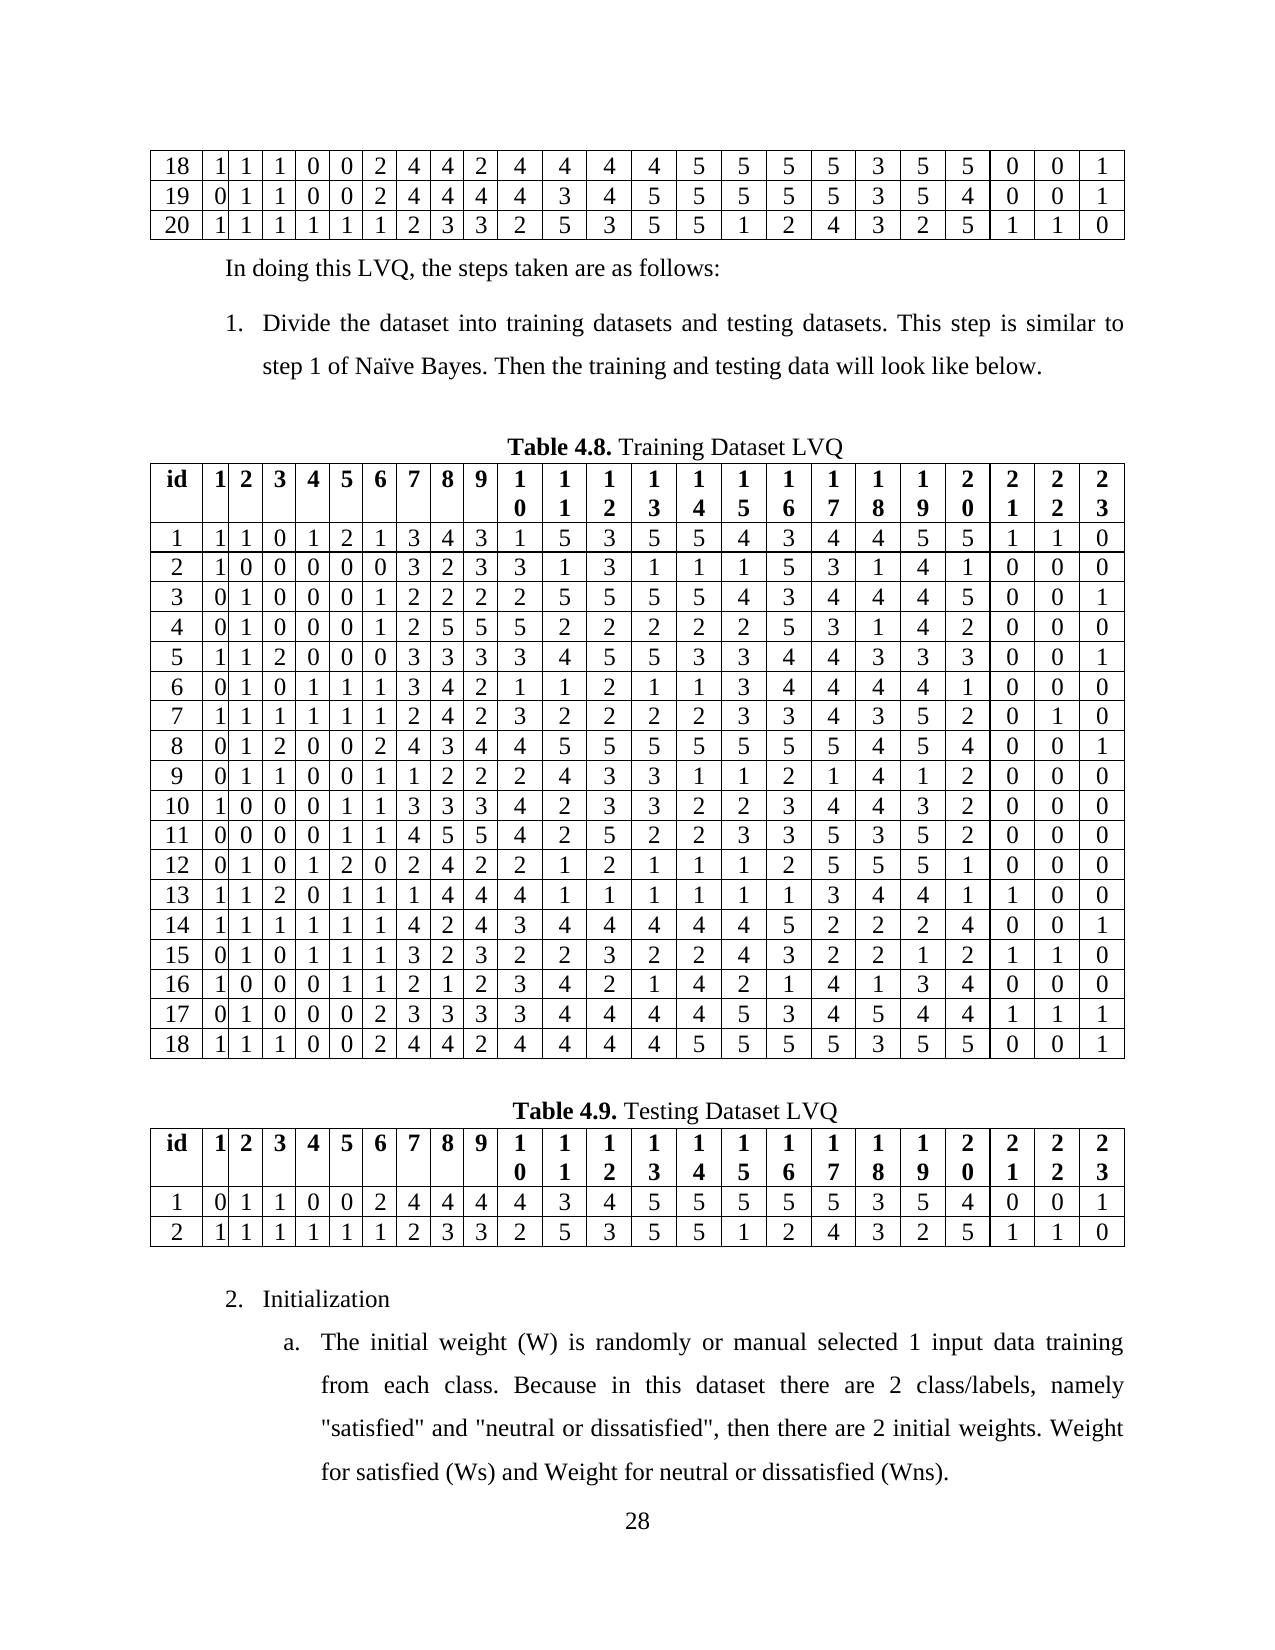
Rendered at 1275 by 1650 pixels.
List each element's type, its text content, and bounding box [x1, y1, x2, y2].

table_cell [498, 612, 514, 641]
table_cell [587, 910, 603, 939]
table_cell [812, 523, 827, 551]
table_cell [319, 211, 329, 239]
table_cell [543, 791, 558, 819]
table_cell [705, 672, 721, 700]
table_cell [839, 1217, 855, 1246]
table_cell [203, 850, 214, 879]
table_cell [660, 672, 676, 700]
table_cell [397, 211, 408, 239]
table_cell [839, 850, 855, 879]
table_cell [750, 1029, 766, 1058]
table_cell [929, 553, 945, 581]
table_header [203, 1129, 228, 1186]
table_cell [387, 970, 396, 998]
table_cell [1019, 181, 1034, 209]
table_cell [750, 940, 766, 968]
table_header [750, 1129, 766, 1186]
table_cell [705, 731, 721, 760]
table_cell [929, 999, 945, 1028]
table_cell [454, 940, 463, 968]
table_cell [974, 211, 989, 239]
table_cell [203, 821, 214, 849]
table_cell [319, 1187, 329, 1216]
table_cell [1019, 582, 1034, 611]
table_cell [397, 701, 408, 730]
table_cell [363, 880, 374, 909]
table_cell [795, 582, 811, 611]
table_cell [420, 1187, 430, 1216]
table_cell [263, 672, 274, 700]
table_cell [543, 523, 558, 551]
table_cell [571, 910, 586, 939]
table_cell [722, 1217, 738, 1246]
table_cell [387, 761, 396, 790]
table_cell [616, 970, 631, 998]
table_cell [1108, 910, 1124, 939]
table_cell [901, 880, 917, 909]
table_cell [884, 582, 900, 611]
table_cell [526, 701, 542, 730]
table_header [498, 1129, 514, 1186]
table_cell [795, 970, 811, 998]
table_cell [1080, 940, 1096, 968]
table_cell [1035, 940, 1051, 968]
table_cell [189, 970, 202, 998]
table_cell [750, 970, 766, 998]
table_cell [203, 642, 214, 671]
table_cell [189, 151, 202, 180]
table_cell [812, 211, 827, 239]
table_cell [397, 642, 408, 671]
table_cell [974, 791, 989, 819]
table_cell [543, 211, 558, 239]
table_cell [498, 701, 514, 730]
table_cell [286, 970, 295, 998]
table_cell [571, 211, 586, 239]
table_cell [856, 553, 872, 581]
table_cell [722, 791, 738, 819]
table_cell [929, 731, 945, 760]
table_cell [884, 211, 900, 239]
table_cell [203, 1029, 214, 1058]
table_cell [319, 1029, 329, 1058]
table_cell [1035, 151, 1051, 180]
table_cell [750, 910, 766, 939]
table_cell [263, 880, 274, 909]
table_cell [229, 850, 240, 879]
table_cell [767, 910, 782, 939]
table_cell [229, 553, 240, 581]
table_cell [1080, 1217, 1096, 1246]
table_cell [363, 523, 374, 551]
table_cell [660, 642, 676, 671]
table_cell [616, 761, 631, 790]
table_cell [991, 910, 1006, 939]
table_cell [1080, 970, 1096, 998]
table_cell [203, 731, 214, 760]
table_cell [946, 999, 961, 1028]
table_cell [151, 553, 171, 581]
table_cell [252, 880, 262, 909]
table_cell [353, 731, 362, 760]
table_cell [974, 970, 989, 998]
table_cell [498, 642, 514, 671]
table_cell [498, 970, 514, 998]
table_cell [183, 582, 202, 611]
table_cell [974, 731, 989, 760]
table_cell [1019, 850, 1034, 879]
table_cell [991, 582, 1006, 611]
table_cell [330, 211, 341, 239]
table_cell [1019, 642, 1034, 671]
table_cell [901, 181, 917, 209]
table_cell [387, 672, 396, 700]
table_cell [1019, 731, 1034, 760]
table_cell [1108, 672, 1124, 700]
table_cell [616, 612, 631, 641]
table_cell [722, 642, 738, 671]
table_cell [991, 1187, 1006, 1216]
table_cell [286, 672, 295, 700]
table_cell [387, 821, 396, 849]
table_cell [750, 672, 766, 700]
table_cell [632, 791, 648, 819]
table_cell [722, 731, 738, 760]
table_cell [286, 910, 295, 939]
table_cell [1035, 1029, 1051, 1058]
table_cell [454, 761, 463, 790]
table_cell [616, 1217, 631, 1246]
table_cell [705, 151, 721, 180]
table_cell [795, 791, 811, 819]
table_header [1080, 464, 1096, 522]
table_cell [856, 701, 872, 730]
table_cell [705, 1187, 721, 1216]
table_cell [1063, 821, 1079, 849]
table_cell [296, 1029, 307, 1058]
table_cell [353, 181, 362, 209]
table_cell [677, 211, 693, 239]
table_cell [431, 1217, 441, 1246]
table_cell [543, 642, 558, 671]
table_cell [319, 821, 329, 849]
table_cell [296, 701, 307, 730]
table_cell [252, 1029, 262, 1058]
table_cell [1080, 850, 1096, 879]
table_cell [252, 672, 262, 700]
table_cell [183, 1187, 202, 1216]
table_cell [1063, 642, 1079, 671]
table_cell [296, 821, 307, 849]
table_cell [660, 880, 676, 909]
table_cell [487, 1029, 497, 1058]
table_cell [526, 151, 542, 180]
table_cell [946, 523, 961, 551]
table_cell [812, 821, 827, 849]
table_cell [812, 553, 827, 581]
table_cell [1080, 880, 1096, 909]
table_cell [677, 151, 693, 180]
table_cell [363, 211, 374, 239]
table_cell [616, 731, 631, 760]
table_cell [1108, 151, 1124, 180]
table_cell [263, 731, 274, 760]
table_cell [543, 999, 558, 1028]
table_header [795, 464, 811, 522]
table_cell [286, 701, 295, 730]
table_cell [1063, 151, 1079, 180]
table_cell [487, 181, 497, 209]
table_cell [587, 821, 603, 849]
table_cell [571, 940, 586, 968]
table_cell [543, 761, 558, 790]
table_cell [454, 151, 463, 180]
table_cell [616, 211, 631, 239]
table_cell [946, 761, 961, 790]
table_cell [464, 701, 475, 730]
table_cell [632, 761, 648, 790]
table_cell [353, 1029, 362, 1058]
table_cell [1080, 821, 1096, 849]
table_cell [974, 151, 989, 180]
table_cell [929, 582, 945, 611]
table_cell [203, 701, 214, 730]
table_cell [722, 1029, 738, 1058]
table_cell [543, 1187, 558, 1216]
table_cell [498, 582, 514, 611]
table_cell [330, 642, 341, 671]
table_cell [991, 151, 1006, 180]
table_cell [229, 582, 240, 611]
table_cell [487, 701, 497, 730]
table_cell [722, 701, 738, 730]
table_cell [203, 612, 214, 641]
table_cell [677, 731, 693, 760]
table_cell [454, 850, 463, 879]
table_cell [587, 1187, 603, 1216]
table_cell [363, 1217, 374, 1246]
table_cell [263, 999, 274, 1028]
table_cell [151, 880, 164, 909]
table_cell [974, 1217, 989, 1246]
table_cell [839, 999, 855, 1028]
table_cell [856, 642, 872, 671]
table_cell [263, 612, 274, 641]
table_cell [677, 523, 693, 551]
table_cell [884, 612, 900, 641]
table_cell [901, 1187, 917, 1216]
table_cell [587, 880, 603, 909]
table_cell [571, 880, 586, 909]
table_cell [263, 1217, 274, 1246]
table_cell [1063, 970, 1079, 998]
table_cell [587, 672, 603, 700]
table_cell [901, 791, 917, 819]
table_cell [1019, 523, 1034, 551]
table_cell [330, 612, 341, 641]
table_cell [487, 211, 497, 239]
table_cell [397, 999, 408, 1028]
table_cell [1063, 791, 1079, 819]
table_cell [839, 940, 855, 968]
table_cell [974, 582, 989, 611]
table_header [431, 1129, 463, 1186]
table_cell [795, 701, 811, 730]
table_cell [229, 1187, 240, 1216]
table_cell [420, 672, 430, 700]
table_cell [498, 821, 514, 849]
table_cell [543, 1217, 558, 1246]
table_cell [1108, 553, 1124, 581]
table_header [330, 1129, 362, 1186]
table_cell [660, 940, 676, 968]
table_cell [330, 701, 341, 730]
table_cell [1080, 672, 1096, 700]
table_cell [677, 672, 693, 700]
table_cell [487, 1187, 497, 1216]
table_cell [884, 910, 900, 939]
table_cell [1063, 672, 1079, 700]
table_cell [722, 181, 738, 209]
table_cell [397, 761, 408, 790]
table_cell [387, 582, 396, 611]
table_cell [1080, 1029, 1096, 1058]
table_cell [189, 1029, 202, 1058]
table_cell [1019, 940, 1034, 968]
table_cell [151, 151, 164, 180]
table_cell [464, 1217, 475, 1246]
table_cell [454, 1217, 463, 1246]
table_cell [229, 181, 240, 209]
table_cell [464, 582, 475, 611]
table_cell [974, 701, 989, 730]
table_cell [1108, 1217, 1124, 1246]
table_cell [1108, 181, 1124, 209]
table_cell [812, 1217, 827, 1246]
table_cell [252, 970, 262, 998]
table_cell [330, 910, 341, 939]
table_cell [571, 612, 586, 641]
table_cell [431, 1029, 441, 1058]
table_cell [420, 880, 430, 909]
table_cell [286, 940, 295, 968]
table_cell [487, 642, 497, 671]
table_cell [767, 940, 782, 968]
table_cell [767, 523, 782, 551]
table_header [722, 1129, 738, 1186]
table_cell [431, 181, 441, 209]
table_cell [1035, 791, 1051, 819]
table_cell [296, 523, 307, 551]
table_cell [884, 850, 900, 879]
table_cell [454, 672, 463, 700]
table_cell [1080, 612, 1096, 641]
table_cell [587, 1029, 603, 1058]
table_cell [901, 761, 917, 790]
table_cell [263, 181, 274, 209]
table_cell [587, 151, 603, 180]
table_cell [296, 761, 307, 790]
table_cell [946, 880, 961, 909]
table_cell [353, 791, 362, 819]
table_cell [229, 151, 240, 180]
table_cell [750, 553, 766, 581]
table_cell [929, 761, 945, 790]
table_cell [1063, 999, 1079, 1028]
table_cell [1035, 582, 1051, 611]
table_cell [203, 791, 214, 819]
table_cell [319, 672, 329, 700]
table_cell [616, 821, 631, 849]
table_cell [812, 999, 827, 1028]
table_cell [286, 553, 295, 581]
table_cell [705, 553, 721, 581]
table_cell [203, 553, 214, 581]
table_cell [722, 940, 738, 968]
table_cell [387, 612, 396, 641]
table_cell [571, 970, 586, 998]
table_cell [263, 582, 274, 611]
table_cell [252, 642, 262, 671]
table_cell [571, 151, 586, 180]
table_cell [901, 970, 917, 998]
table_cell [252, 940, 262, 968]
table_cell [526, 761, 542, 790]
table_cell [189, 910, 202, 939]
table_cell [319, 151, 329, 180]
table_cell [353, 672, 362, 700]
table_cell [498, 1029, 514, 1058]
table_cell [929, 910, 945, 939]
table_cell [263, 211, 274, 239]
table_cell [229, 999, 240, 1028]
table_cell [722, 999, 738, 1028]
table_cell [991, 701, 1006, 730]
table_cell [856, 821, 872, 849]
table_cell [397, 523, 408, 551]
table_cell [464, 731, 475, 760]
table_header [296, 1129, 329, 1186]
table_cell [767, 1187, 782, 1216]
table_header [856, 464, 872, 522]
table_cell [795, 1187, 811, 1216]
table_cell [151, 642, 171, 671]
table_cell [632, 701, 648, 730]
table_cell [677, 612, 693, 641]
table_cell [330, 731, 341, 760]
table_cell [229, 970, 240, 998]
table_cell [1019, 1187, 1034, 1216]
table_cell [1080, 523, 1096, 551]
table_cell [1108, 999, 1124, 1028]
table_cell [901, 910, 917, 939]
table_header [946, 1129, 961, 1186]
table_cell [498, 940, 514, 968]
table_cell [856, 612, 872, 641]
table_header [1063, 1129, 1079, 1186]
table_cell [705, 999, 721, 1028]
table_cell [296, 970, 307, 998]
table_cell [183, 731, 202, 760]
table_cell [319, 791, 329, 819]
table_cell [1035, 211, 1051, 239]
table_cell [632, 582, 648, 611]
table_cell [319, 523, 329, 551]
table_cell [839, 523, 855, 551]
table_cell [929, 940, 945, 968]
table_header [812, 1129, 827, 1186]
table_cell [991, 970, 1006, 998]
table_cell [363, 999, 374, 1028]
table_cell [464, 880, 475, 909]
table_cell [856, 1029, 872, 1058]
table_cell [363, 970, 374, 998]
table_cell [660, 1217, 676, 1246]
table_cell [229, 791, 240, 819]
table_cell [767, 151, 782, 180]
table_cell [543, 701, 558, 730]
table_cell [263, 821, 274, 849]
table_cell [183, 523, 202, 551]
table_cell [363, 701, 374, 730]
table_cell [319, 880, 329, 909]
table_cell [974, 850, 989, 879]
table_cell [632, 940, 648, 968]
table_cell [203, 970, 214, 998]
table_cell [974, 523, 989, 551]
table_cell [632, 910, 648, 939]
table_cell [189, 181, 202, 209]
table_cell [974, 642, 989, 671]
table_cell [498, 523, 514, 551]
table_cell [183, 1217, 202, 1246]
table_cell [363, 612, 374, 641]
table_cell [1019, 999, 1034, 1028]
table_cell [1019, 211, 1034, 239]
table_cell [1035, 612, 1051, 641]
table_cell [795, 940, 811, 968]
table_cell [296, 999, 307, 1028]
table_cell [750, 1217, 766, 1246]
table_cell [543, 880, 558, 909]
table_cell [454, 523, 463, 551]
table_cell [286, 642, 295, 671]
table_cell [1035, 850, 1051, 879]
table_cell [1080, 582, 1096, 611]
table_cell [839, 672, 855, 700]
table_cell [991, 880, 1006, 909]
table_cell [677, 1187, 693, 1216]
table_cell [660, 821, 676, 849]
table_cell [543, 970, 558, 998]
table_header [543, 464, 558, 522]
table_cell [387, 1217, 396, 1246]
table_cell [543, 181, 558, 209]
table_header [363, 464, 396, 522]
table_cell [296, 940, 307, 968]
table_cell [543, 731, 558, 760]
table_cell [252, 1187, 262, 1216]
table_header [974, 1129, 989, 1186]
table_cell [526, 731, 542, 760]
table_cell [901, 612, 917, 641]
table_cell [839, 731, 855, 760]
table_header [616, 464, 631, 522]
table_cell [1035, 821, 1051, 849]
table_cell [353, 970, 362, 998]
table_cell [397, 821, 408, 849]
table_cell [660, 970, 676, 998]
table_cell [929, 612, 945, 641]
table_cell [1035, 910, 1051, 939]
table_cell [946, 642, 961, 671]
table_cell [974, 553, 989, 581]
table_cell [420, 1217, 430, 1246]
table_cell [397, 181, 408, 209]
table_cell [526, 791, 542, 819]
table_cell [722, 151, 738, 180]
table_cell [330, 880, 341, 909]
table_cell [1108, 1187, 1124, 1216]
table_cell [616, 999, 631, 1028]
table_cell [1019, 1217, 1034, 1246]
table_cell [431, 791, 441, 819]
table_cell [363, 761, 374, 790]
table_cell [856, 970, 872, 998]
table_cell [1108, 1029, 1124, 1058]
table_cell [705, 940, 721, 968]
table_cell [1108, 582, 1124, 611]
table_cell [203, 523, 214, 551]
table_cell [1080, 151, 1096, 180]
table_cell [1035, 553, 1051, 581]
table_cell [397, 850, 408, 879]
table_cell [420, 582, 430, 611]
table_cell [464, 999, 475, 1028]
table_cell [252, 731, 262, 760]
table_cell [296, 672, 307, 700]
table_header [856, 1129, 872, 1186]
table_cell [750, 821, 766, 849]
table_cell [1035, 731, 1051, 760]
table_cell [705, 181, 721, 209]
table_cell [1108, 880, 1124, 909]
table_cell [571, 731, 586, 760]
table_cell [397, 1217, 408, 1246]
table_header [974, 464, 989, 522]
text In doing this LVQ, the steps taken are as follows: [150, 253, 1125, 282]
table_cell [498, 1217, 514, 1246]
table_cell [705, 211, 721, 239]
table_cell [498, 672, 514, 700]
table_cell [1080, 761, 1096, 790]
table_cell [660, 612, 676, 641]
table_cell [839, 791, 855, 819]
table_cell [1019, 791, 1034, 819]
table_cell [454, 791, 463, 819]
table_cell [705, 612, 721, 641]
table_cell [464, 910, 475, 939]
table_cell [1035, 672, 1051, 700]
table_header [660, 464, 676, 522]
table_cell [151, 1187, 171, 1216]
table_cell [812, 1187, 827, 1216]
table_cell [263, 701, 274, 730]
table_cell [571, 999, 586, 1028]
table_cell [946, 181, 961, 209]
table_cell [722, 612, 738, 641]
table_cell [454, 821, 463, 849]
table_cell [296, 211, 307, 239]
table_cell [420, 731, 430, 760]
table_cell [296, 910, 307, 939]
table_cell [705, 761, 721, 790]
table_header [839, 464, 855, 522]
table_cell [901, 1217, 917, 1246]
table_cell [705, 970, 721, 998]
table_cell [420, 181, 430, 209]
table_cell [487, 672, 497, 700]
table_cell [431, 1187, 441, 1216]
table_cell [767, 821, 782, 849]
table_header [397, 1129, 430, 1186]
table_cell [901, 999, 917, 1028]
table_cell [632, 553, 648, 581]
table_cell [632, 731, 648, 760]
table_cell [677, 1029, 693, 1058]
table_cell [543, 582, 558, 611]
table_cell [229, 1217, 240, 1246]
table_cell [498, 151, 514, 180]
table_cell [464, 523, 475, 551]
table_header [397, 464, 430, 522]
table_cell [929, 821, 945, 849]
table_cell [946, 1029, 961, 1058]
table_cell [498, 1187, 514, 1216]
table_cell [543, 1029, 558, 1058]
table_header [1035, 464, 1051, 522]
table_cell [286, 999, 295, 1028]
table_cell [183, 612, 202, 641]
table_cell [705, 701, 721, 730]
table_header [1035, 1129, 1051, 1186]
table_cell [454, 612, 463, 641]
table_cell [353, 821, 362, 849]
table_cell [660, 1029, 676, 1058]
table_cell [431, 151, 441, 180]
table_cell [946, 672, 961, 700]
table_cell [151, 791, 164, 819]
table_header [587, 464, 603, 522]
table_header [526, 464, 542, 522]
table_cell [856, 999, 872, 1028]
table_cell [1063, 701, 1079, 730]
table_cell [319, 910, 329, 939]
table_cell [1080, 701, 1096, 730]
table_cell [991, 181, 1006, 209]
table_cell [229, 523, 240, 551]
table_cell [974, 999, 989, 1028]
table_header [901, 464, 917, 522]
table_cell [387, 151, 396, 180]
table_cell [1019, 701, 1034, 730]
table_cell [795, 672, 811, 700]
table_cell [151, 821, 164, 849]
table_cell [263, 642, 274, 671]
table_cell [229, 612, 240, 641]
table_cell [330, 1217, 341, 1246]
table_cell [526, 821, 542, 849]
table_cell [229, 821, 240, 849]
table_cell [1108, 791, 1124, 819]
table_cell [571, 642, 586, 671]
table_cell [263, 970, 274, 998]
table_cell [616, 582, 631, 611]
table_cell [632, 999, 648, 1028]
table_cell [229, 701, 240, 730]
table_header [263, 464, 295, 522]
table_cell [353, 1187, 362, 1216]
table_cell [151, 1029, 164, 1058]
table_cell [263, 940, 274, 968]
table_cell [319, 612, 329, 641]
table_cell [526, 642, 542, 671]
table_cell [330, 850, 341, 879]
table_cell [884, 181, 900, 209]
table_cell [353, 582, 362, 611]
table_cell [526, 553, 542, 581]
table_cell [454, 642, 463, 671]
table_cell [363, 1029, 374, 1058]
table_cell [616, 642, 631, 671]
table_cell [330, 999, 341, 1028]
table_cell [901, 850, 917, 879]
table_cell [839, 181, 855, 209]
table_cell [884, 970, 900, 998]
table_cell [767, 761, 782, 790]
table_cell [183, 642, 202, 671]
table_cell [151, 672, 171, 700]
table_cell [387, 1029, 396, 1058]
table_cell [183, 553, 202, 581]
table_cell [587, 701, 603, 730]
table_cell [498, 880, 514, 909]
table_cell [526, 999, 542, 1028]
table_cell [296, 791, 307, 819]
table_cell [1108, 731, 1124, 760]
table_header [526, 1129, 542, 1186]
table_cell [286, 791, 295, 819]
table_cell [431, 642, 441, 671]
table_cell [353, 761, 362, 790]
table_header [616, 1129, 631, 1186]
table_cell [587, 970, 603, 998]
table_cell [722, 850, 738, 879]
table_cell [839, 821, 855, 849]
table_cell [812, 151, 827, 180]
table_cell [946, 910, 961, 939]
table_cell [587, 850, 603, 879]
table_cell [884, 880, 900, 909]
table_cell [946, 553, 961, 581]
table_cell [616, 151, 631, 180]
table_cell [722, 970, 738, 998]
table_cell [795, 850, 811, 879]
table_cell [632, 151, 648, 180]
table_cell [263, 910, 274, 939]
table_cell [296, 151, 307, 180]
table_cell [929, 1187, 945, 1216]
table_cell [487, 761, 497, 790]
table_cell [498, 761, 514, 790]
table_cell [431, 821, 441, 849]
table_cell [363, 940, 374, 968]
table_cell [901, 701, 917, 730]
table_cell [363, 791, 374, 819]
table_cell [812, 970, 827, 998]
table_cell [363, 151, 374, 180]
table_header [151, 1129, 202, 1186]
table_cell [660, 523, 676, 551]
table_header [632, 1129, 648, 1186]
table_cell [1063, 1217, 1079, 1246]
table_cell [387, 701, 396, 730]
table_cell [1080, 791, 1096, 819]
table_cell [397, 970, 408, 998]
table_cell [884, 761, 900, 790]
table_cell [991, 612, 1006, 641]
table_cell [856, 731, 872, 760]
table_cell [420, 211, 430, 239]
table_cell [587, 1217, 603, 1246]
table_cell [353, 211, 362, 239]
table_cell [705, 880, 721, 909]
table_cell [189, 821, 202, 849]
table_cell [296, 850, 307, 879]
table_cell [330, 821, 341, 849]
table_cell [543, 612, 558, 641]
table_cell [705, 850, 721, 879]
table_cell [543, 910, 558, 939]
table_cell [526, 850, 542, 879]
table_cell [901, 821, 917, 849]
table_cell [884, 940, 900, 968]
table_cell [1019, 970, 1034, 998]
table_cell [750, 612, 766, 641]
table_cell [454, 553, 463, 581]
text Testing Dataset LVQ [150, 1096, 1125, 1125]
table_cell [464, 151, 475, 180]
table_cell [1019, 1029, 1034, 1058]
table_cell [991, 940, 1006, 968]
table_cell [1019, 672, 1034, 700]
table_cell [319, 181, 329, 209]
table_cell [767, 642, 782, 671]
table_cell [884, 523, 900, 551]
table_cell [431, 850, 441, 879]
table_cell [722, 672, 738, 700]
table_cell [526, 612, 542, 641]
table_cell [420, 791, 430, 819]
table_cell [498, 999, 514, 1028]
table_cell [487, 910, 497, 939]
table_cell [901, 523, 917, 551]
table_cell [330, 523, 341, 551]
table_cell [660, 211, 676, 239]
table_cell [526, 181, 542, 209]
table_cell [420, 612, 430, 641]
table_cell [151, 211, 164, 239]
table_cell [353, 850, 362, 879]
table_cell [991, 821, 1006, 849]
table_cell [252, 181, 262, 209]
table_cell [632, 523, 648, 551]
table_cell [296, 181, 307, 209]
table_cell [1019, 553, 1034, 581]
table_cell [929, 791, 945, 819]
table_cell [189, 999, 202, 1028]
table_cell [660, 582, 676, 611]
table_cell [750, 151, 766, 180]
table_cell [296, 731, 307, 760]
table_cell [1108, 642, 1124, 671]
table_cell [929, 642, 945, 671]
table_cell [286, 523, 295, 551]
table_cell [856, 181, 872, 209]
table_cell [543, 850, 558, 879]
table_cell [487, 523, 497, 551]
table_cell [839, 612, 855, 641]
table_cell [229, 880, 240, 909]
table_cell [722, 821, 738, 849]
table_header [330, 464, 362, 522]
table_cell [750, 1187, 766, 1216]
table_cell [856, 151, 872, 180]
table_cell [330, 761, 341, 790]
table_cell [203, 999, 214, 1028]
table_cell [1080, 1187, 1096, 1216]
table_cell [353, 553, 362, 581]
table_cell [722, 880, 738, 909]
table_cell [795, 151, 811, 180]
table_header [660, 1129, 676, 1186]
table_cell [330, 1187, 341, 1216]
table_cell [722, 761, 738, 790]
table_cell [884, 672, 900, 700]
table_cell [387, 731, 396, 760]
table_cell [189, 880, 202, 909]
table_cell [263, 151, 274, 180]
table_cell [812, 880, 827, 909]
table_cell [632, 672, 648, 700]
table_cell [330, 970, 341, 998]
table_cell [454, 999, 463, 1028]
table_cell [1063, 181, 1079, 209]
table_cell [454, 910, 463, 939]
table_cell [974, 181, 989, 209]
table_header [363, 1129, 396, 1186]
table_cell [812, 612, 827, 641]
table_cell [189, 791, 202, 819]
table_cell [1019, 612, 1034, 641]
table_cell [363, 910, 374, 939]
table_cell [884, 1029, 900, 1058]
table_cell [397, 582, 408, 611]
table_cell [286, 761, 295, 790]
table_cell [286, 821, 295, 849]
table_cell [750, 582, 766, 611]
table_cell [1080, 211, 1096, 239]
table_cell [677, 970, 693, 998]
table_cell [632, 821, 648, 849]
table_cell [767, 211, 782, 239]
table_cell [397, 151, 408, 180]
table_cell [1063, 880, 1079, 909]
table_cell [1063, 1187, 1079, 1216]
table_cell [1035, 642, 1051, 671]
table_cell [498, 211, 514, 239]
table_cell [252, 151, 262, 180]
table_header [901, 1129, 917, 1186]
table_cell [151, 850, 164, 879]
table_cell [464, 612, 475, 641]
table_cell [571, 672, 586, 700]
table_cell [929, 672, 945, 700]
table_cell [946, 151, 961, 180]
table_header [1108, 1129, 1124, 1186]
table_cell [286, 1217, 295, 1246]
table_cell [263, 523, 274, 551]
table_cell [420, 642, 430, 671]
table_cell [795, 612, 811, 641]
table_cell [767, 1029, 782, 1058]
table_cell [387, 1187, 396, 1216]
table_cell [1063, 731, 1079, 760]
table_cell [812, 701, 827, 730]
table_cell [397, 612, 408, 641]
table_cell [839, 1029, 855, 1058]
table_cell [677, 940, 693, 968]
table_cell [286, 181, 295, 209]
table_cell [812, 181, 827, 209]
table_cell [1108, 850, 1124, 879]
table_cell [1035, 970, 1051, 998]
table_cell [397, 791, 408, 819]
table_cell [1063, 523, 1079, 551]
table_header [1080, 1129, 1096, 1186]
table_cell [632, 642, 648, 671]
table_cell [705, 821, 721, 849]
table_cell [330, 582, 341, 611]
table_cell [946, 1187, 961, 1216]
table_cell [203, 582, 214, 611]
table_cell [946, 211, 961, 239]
list The initial weight (W) is randomly or manual selected 1 input data training from each class. Because in this dataset there are 2 class/labels, namely "satisfied" and "neutral or dissatisfied", then there are 2 initial weights. Weight for satisfied (Ws) and Weight for neutral or dissatisfied (Wns). [283, 1327, 1125, 1485]
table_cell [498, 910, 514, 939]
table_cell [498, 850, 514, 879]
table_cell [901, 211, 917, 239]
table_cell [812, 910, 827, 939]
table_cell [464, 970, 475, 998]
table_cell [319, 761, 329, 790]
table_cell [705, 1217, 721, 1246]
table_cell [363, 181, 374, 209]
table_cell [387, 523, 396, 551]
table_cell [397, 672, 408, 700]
text Training Dataset LVQ [150, 432, 1125, 461]
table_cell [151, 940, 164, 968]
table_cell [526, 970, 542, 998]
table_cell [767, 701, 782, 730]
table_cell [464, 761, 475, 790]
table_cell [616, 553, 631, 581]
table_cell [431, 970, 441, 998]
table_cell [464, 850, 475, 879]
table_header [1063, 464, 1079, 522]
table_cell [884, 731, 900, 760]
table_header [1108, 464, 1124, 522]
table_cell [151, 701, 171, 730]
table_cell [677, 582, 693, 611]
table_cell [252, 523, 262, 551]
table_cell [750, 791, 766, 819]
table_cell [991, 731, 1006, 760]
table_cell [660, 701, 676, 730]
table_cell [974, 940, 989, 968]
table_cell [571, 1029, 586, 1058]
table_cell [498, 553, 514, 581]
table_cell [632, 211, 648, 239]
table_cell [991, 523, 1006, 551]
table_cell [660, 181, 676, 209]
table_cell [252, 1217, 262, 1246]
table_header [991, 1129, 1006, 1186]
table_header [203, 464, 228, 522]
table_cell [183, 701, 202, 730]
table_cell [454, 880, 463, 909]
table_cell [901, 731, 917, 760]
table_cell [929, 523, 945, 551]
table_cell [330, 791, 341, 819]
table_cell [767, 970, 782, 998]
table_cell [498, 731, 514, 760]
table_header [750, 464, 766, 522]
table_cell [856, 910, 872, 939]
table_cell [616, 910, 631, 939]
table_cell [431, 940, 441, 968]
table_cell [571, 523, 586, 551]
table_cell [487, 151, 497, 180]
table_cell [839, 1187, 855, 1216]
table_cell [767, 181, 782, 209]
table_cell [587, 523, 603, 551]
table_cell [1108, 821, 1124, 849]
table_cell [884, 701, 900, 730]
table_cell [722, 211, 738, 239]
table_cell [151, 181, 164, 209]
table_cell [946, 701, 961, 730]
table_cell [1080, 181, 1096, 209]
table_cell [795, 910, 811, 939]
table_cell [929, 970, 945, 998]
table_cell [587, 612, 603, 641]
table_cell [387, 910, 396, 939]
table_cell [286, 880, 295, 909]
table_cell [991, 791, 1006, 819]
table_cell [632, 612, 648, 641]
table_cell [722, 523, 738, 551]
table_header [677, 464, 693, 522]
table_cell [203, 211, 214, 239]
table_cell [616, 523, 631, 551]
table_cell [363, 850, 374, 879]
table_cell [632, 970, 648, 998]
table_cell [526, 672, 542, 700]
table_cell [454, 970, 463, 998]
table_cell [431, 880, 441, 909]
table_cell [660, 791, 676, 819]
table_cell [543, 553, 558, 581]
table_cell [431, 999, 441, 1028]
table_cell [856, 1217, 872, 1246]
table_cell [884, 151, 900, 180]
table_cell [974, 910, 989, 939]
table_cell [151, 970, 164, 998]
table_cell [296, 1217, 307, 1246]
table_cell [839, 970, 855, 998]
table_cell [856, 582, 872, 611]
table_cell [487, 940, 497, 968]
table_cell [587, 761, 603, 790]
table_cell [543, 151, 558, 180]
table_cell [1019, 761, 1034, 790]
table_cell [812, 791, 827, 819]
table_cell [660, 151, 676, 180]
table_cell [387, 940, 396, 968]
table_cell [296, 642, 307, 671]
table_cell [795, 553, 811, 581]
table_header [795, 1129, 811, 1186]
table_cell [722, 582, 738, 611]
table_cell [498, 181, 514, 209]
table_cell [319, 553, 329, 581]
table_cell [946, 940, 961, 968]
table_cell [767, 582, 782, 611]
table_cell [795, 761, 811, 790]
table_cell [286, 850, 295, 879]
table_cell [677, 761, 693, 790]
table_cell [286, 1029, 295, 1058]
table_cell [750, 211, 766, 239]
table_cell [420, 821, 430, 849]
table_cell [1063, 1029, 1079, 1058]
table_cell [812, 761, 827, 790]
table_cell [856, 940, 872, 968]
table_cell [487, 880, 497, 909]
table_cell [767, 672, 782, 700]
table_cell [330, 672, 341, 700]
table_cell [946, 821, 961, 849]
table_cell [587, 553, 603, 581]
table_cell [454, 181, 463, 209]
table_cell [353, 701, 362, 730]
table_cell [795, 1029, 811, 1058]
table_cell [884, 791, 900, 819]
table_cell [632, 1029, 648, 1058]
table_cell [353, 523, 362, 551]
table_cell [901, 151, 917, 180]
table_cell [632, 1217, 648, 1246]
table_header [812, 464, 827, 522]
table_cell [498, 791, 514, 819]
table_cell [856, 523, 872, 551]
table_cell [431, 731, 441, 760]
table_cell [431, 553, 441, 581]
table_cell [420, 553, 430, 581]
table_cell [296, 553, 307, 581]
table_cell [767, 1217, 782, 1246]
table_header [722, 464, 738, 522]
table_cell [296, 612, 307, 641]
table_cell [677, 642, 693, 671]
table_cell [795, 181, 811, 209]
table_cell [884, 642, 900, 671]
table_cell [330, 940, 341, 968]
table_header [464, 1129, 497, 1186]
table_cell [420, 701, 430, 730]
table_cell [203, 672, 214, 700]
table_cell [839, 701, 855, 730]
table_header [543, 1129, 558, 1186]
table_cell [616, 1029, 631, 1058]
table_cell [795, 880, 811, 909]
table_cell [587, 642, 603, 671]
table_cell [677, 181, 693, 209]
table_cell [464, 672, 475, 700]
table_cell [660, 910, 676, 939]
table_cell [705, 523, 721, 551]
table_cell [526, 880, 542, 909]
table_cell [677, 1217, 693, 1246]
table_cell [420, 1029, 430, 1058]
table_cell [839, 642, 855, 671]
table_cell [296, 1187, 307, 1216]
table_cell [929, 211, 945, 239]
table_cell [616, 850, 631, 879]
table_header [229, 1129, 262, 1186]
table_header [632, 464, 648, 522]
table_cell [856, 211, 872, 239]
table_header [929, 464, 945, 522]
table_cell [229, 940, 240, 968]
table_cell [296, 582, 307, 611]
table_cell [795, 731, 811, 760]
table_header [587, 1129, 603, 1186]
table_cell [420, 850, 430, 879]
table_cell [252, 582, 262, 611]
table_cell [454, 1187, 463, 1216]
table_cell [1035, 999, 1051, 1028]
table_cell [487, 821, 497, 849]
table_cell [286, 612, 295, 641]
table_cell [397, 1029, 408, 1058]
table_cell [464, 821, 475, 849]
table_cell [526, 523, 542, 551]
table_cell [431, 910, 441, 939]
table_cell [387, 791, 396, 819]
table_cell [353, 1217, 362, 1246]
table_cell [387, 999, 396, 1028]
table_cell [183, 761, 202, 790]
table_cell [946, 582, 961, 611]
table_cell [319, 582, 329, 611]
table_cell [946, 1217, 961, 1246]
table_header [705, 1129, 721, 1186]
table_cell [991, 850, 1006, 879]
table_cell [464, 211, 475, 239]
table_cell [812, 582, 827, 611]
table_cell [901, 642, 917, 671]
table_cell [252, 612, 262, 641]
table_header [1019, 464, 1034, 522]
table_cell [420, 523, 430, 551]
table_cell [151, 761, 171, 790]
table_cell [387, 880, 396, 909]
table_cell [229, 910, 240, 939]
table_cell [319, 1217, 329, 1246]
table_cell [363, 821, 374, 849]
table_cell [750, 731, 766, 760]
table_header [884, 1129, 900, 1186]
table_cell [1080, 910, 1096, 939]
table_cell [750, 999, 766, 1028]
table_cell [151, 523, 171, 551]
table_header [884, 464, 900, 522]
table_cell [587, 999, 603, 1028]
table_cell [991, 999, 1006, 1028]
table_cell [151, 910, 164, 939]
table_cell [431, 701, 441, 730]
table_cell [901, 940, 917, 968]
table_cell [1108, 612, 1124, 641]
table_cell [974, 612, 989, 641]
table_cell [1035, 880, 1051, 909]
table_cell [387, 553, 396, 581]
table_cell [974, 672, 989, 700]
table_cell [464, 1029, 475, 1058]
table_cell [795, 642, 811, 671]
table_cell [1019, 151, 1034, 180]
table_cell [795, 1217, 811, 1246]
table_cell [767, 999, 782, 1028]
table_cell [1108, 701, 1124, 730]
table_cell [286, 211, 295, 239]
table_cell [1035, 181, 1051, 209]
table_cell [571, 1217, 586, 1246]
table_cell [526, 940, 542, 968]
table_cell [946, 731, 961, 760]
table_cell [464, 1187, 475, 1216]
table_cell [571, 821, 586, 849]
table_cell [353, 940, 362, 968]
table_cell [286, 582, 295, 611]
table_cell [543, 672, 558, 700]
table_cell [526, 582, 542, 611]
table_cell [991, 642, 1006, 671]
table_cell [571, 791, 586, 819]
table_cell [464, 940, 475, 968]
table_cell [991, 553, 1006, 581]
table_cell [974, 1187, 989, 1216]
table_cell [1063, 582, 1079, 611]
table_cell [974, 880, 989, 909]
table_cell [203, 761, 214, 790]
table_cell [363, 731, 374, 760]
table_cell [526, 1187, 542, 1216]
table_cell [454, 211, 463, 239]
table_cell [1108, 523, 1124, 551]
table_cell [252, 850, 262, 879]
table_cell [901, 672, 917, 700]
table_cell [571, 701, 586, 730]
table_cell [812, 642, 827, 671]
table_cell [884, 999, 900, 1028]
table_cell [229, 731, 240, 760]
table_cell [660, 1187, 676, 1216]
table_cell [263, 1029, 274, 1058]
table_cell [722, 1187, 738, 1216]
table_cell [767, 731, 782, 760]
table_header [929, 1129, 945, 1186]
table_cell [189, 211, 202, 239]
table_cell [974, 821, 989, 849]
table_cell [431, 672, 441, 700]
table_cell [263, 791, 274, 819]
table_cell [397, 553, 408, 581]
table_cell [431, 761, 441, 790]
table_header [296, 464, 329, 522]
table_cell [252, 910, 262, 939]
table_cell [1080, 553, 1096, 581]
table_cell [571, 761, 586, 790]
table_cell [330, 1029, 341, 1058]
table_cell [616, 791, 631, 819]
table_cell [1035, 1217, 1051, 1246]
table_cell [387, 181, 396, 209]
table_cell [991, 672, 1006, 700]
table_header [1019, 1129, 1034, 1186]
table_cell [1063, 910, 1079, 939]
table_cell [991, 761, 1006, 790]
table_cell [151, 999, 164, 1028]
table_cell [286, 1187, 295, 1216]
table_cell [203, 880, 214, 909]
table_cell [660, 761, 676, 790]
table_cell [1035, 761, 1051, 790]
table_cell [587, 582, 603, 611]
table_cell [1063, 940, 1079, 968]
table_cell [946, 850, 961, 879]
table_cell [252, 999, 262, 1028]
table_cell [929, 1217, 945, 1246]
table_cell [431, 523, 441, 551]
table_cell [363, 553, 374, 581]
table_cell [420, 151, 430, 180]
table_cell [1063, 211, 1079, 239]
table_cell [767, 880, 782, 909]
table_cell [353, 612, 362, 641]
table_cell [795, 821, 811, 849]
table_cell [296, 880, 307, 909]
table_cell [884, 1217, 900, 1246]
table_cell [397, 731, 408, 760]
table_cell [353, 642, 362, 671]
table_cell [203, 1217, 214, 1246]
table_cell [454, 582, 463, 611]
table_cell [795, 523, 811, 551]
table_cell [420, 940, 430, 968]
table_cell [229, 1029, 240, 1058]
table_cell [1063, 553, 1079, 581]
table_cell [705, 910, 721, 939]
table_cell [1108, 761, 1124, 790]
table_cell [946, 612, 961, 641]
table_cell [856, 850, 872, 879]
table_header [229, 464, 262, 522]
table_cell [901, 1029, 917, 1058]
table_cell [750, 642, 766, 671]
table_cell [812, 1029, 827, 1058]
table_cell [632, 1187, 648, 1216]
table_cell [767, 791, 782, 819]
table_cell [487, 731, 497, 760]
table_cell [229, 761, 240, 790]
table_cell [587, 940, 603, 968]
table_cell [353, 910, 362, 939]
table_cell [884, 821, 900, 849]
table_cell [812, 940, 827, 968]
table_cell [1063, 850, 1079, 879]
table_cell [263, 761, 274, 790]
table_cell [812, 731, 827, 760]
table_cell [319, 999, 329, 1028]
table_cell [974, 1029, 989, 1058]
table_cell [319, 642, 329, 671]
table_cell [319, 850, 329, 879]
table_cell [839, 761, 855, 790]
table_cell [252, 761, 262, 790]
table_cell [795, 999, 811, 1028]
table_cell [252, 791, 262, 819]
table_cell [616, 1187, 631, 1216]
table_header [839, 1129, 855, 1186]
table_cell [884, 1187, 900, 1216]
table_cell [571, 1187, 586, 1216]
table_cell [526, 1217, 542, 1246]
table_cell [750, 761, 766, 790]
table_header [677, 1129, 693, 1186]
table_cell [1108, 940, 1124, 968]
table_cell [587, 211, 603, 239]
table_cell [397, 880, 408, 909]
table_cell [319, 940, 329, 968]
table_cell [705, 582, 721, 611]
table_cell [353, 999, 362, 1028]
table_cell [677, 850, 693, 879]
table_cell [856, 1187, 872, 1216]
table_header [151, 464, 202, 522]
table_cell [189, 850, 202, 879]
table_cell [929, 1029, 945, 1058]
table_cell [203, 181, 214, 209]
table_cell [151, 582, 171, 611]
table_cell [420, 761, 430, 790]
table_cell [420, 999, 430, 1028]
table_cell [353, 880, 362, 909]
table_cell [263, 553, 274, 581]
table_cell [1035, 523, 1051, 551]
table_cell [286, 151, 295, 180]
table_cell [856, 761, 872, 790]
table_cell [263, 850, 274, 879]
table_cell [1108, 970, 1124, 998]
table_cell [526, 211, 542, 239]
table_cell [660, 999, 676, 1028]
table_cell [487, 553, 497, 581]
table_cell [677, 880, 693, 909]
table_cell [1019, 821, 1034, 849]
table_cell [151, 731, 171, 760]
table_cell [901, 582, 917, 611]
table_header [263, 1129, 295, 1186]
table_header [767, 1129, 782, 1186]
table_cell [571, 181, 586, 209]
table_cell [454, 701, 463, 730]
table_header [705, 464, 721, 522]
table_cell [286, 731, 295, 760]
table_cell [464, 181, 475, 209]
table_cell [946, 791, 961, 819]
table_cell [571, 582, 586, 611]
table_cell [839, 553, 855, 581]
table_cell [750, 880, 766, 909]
list Divide the dataset into training datasets and testing datasets. This step is similar to step 1 of Naïve Bayes. Then the training and testing data will look like below. [225, 308, 1125, 380]
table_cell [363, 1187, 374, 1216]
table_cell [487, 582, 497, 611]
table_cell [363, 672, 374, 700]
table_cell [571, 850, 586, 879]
list Initialization [225, 1284, 1125, 1313]
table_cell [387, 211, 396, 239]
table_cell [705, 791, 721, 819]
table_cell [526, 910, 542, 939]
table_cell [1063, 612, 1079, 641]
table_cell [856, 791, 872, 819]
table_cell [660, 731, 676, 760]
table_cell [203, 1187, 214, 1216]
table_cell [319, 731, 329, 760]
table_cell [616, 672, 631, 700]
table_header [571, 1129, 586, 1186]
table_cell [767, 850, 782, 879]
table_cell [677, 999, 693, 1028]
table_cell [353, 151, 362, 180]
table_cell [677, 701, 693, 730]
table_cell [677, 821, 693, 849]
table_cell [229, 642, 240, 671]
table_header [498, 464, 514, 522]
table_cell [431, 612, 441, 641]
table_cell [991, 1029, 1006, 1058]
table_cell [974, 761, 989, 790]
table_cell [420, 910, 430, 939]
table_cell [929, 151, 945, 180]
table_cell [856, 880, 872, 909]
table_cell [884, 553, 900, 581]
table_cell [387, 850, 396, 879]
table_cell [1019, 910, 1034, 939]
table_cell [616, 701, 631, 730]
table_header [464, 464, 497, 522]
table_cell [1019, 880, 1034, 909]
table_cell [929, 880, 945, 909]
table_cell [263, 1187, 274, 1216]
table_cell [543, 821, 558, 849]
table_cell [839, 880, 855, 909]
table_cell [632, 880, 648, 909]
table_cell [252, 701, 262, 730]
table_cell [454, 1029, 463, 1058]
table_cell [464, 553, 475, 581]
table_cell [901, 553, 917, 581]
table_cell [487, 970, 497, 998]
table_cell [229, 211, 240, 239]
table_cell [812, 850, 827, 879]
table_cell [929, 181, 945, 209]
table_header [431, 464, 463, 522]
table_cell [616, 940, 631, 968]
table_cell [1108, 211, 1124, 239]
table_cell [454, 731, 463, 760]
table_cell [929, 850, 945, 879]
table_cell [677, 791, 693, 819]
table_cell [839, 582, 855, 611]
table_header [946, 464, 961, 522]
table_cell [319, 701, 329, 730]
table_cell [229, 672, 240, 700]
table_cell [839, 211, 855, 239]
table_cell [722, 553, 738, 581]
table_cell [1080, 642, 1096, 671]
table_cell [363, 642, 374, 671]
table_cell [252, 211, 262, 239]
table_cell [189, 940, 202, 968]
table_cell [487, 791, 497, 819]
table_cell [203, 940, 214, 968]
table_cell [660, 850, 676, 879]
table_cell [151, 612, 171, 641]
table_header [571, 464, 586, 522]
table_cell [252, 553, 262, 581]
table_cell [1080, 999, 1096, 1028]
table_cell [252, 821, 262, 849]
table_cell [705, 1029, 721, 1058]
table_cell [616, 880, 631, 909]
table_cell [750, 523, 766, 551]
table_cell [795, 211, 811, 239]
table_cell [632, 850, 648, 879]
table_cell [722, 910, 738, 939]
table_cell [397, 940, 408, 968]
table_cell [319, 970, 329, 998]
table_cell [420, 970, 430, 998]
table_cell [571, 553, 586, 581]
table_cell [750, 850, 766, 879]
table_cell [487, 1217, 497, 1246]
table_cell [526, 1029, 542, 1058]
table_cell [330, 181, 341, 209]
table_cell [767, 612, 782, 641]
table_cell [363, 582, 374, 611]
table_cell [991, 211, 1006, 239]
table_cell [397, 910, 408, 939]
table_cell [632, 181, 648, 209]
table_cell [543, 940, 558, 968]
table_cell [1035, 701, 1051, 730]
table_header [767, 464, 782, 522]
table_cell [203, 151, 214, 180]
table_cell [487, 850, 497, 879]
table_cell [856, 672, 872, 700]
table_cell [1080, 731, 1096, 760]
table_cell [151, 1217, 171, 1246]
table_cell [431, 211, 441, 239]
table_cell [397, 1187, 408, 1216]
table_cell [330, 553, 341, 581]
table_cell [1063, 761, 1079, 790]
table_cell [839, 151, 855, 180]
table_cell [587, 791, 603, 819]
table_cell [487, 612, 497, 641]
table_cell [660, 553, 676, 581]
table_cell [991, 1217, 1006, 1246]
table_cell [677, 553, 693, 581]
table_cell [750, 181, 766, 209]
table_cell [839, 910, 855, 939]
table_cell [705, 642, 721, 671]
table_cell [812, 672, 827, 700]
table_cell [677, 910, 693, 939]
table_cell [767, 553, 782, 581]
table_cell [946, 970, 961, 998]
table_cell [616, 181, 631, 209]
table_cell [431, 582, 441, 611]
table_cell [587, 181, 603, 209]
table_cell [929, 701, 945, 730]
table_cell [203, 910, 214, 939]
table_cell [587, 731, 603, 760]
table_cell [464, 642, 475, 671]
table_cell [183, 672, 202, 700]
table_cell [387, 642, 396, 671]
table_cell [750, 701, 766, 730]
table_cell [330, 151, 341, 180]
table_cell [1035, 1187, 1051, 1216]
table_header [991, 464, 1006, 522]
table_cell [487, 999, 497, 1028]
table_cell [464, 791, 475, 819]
